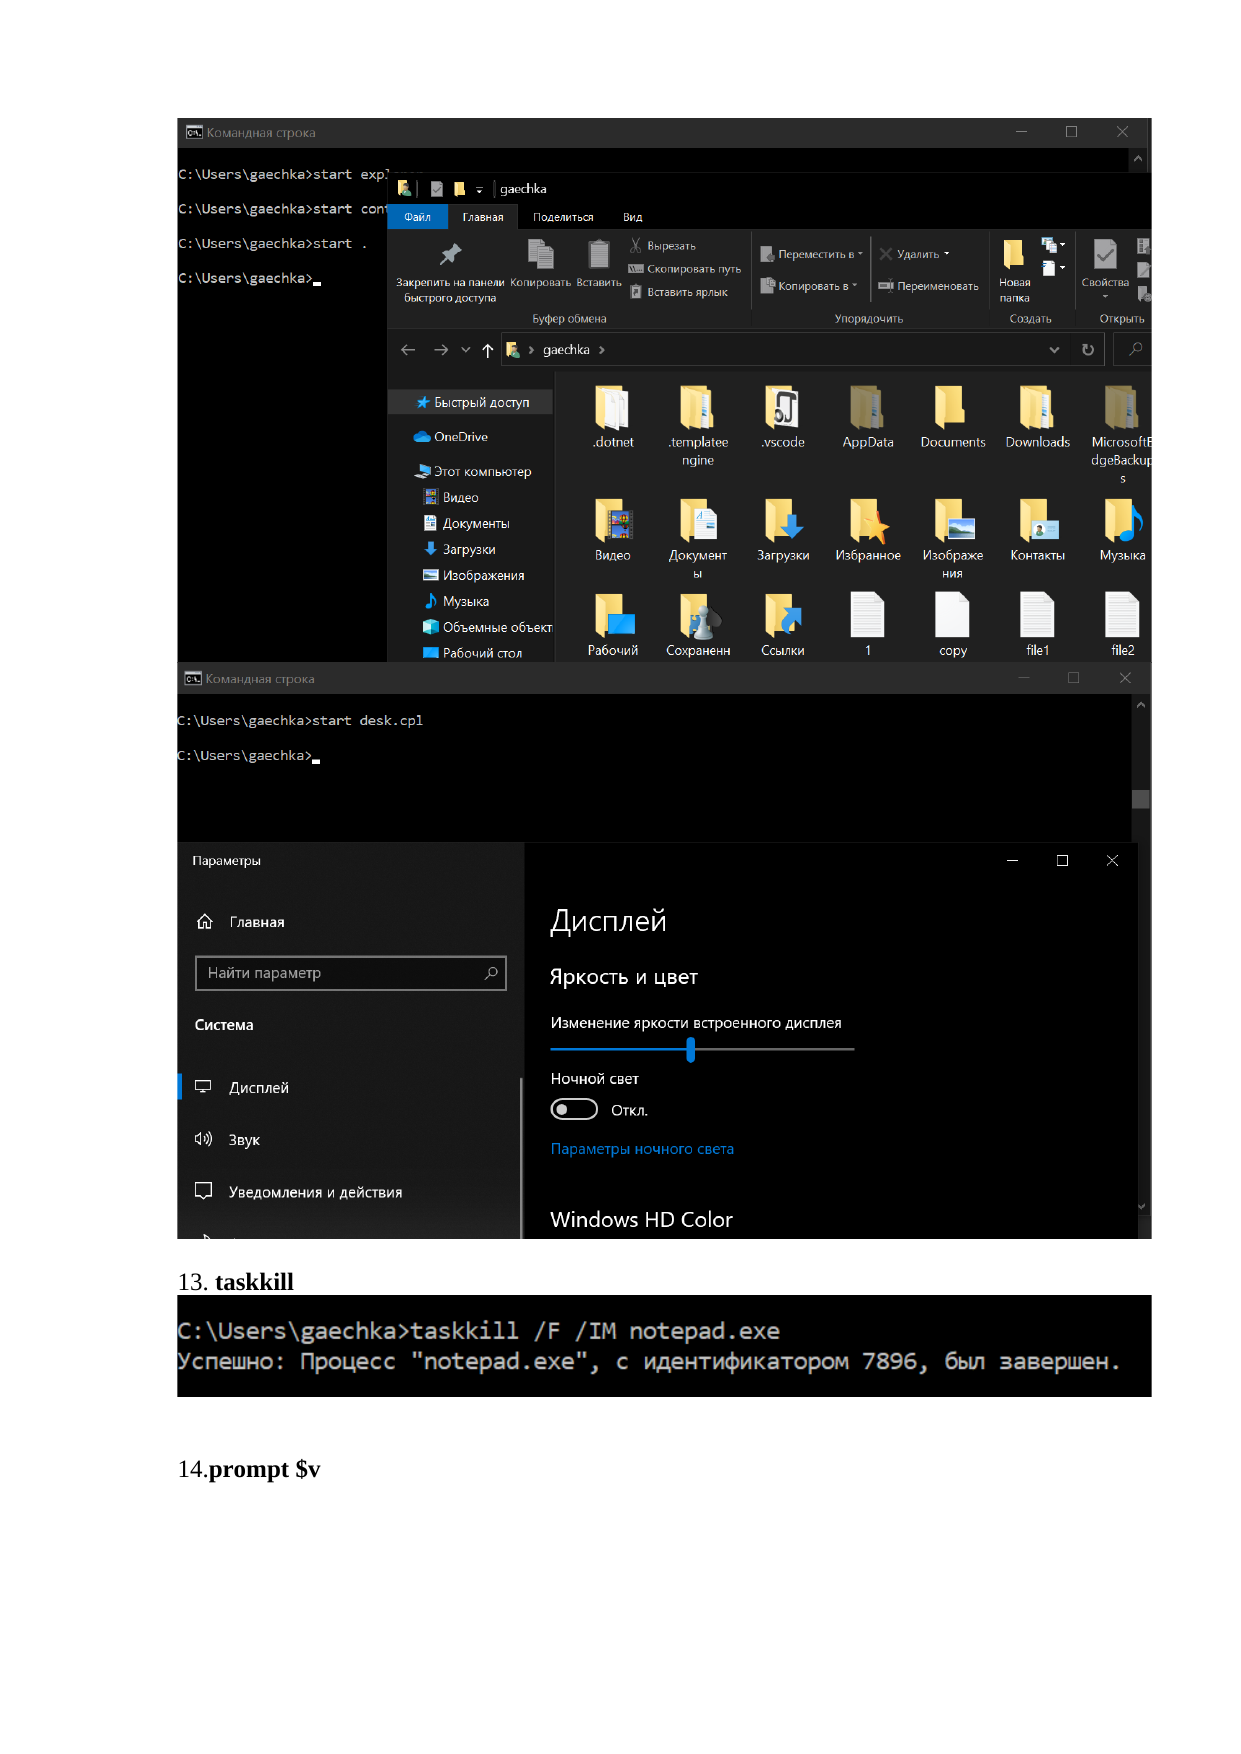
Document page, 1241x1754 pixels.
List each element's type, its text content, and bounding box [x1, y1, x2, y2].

text 14.prompt $v [177, 1454, 1152, 1483]
picture [177, 1295, 1152, 1397]
picture [177, 118, 1152, 1239]
text 13. taskkill [177, 1267, 1152, 1295]
